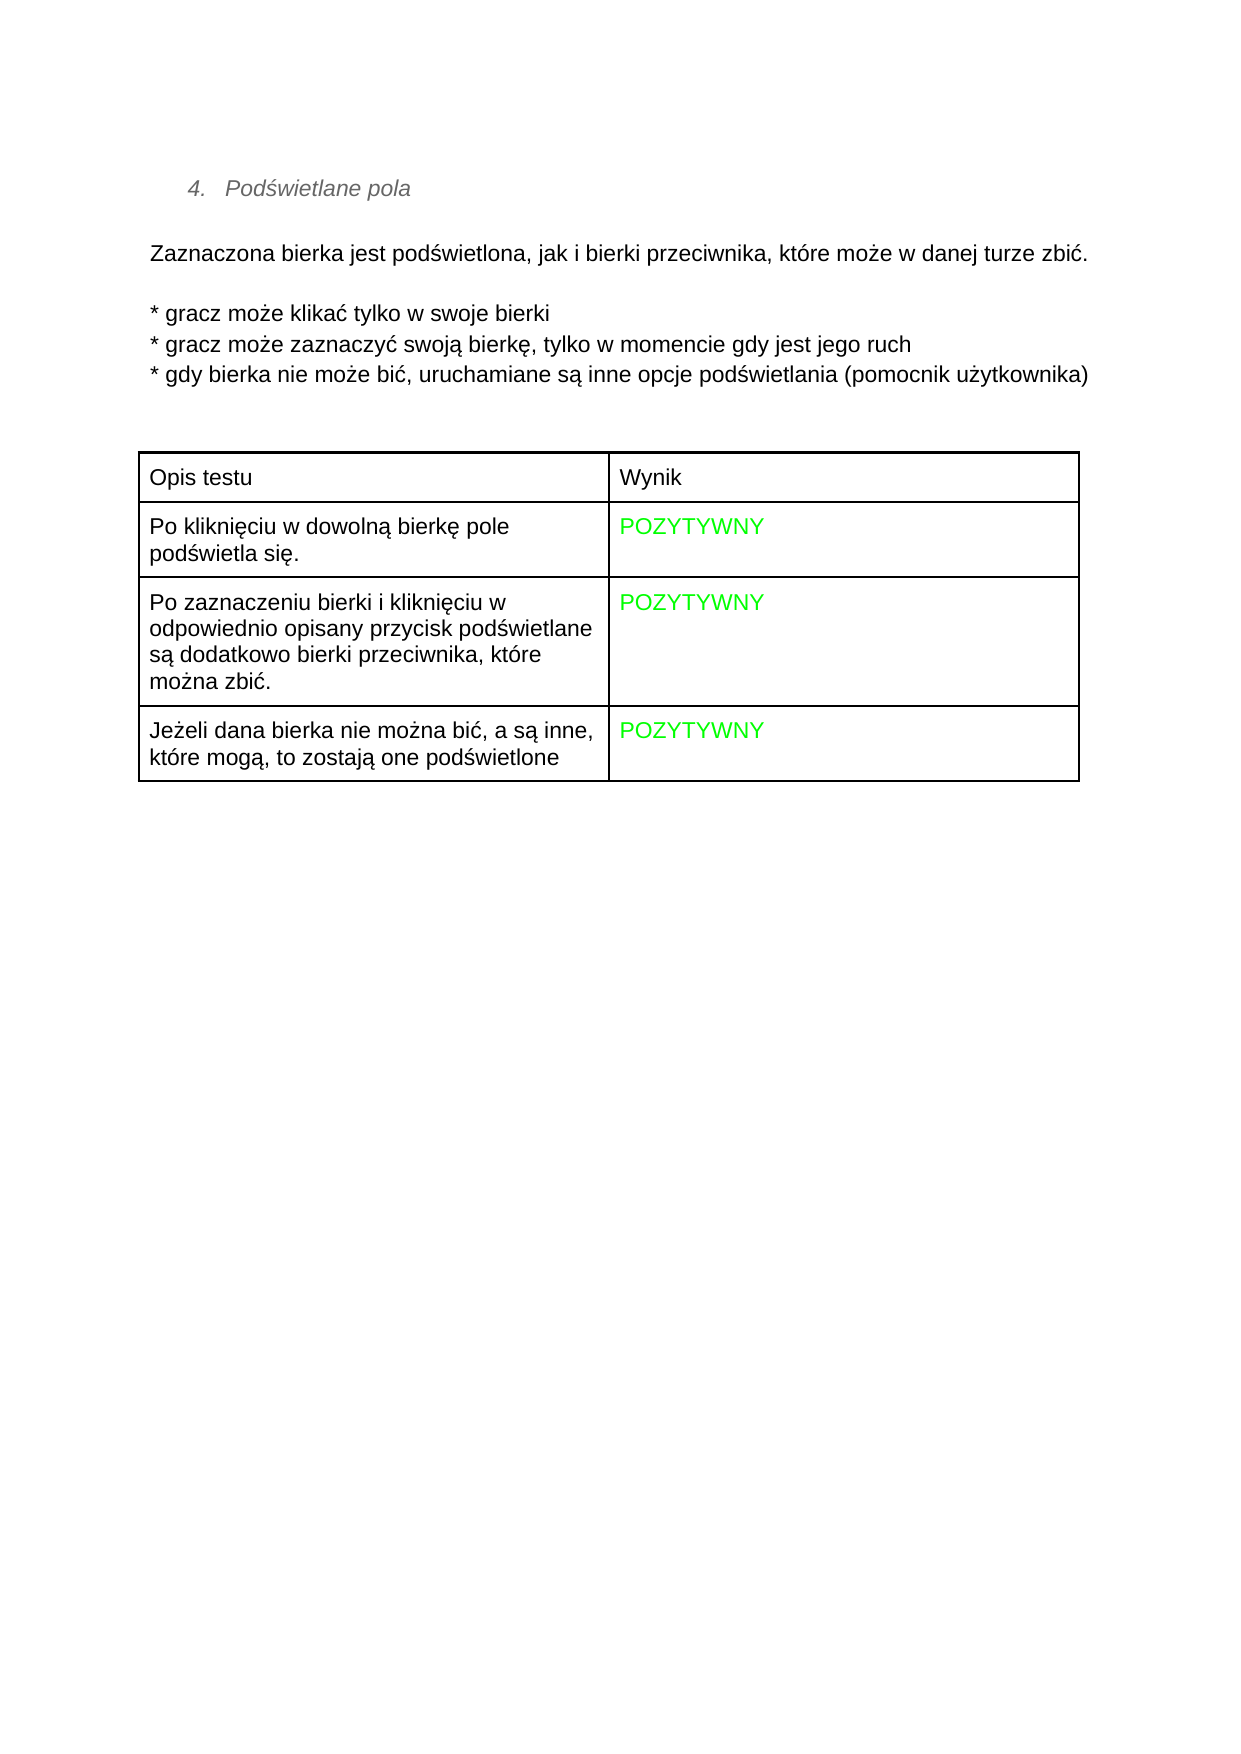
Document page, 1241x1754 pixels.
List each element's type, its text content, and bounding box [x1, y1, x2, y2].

table_header Wynik [610, 454, 1078, 501]
text * gracz może klikać tylko w swoje bierki [150, 300, 1090, 327]
subtitle Podświetlane pola [187, 175, 1090, 201]
table_header Opis testu [140, 454, 608, 501]
table_cell Jeżeli dana bierka nie można bić, a są inne, które mogą, to zostają one podświetlone [140, 707, 608, 780]
table_cell POZYTYWNY [610, 503, 1078, 576]
table_cell POZYTYWNY [610, 578, 1078, 704]
table_cell Po kliknięciu w dowolną bierkę pole podświetla się. [140, 503, 608, 576]
text * gdy bierka nie może bić, uruchamiane są inne opcje podświetlania (pomocnik użytkownika) [150, 361, 1090, 387]
text Zaznaczona bierka jest podświetlona, jak i bierki przeciwnika, które może w danej turze zbić. [150, 240, 1090, 266]
table_cell POZYTYWNY [610, 707, 1078, 780]
text * gracz może zaznaczyć swoją bierkę, tylko w momencie gdy jest jego ruch [150, 331, 1090, 357]
table_cell Po zaznaczeniu bierki i kliknięciu w odpowiednio opisany przycisk podświetlane są dodatkowo bierki przeciwnika, które można zbić. [140, 578, 608, 704]
